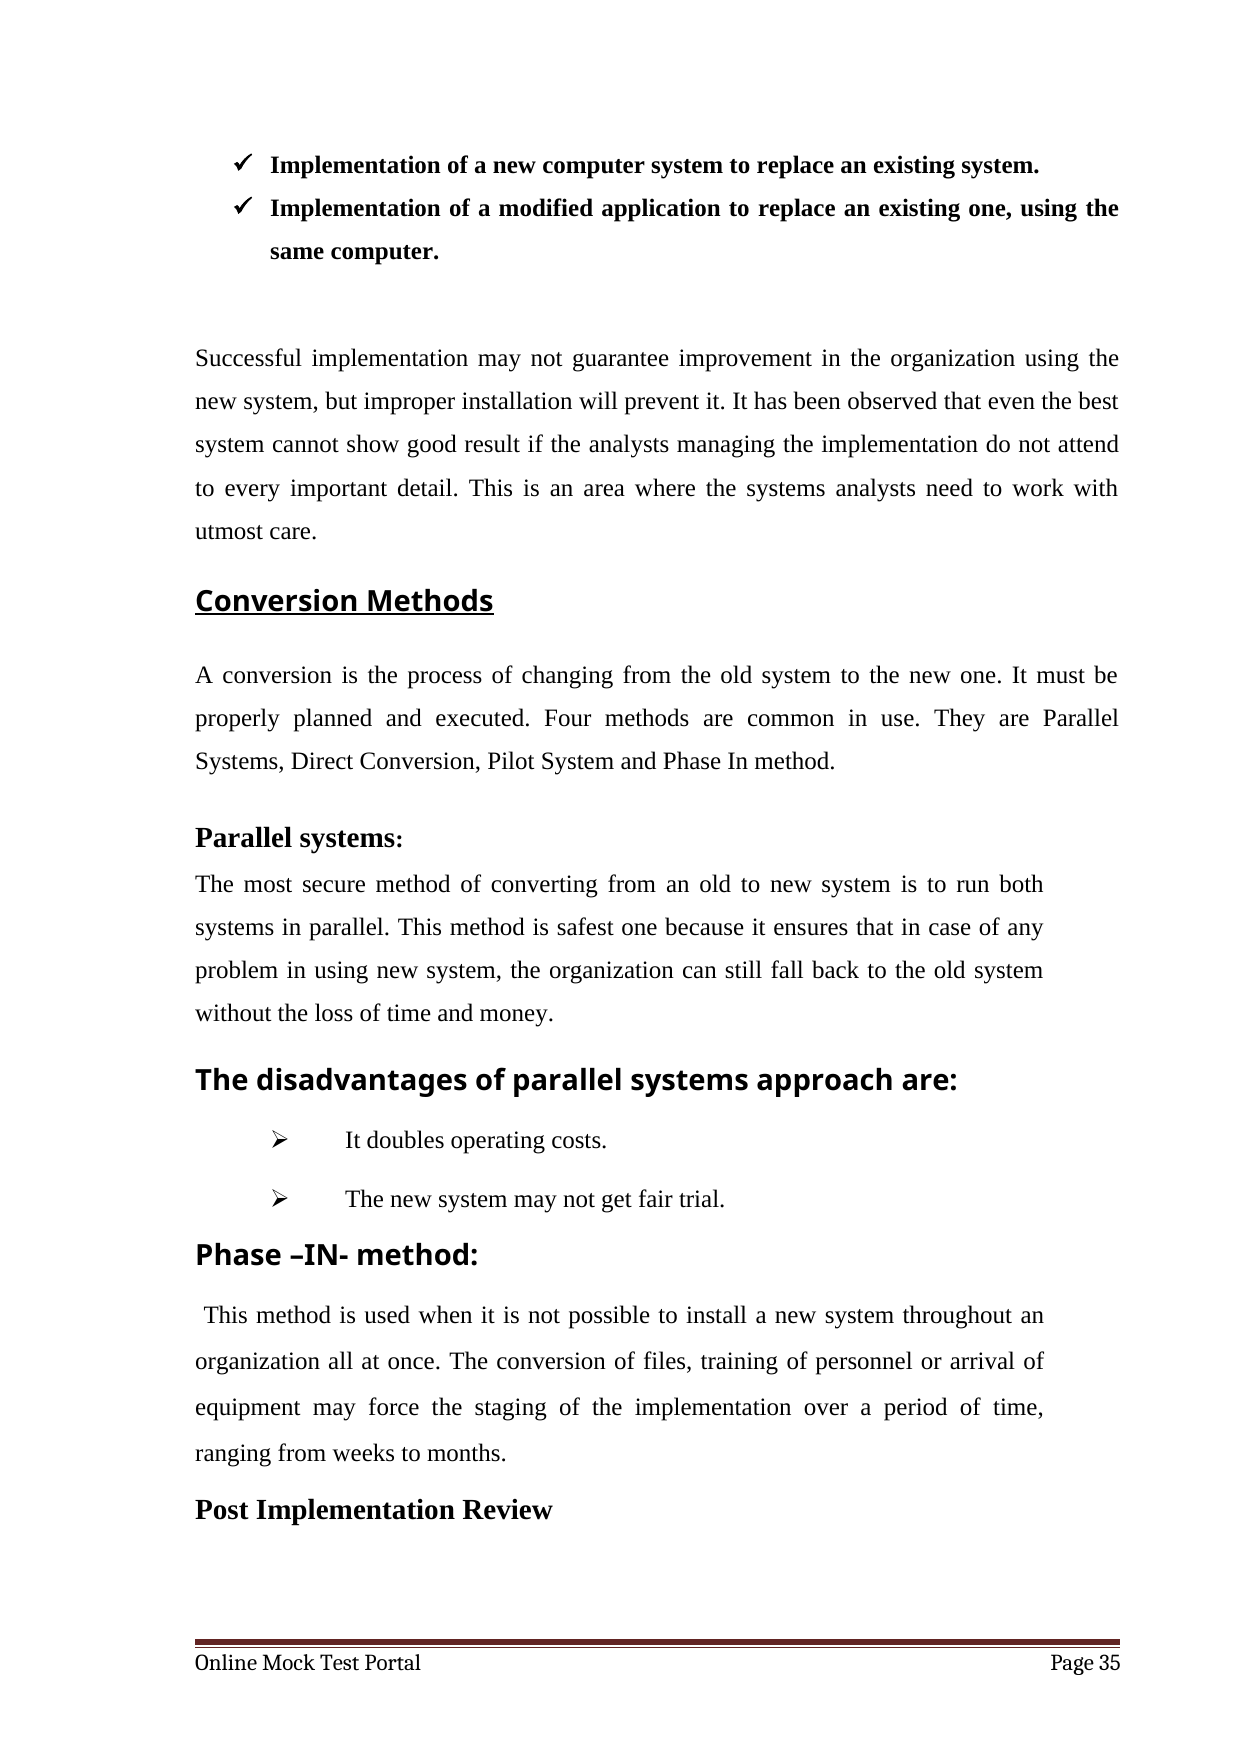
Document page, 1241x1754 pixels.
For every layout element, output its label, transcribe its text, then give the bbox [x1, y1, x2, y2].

text The most secure method of converting from an old to new system is to run both systems in parallel. This method is safest one because it ensures that in case of any problem in using new system, the organization can still fall back to the old system without the loss of time and money. [195, 869, 1045, 1027]
text This method is used when it is not possible to install a new system throughout an organization all at once. The conversion of files, training of personnel or arrival of equipment may force the staging of the implementation over a period of time, ranging from weeks to months. [195, 1287, 1045, 1470]
text Post Implementation Review [195, 1483, 1045, 1529]
text The disadvantages of parallel systems approach are: [195, 1054, 1045, 1099]
text A conversion is the process of changing from the old system to the new one. It must be properly planned and executed. Four methods are common in use. They are Parallel Systems, Direct Conversion, Pilot System and Phase In method. [195, 660, 1120, 775]
text Conversion Methods [195, 580, 1120, 619]
list Implementation of a modified application to replace an existing one, using the same computer. [232, 193, 1120, 265]
text Phase –IN- method: [195, 1229, 1045, 1274]
list It doubles operating costs. [195, 1112, 1045, 1158]
list Implementation of a new computer system to replace an existing system. [232, 150, 1120, 179]
list The new system may not get fair trial. [195, 1170, 1045, 1216]
text Successful implementation may not guarantee improvement in the organization using the new system, but improper installation will prevent it. It has been observed that even the best system cannot show good result if the analysts managing the implementation do not attend to every important detail. This is an area where the systems analysts need to work with utmost care. [195, 343, 1120, 544]
text Parallel systems: [195, 810, 1045, 856]
